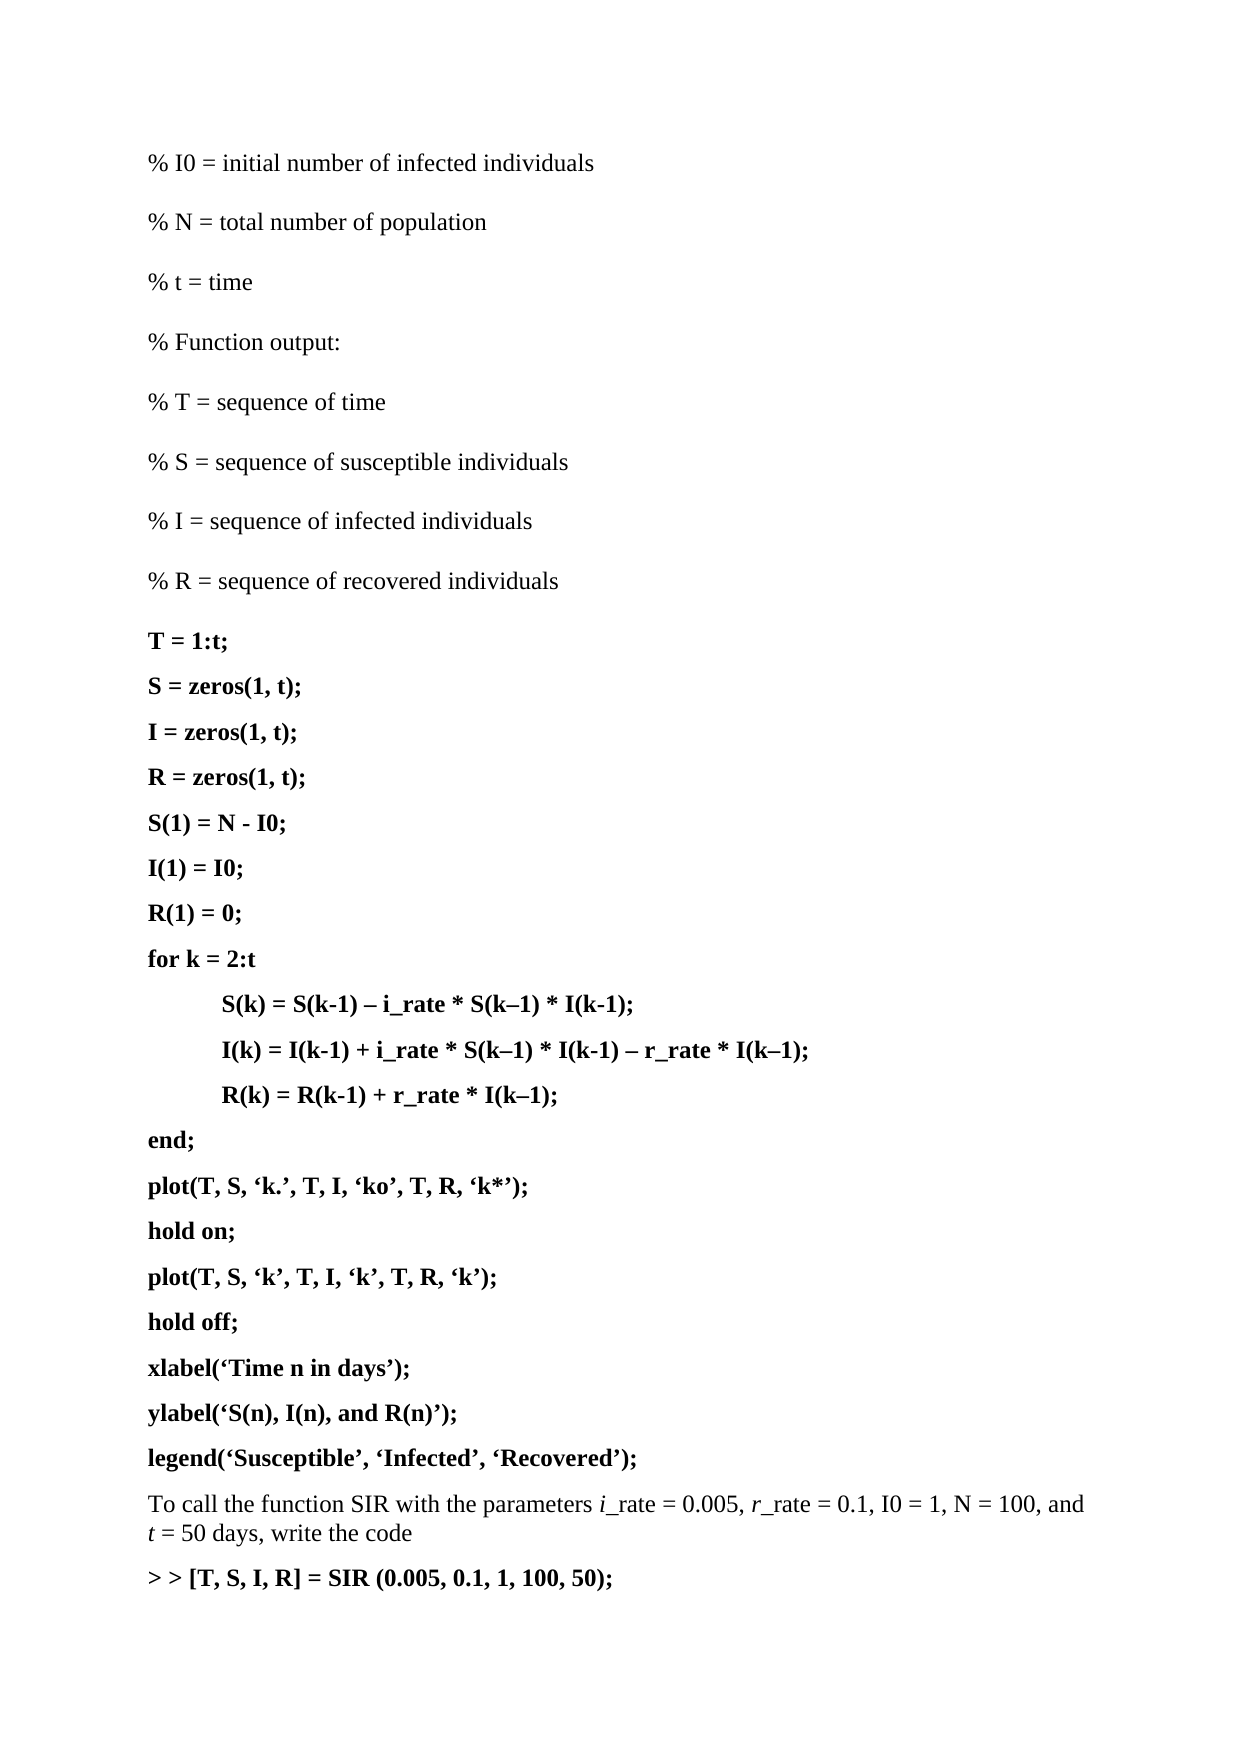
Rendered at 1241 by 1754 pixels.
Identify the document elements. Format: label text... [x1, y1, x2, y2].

text hold off; [148, 1307, 1093, 1336]
text % N = total number of population [148, 207, 1093, 236]
text % S = sequence of susceptible individuals [148, 447, 1093, 475]
text T = 1:t; [148, 626, 1093, 655]
text S(k) = S(k-1) – i_rate * S(k–1) * I(k-1); [148, 989, 1093, 1018]
text for k = 2:t [148, 944, 1093, 973]
text S(1) = N - I0; [148, 808, 1093, 836]
text R(1) = 0; [148, 898, 1093, 927]
text > > [T, S, I, R] = SIR (0.005, 0.1, 1, 100, 50); [148, 1563, 1093, 1592]
text % I = sequence of infected individuals [148, 506, 1093, 535]
text To call the function SIR with the parameters i_rate = 0.005, r_rate = 0.1, I0 = 1, N = 100, and t = 50 days, write the code [148, 1489, 1093, 1546]
text S = zeros(1, t); [148, 671, 1093, 700]
text R = zeros(1, t); [148, 762, 1093, 791]
text % t = time [148, 267, 1093, 296]
text R(k) = R(k-1) + r_rate * I(k–1); [148, 1080, 1093, 1109]
text % T = sequence of time [148, 387, 1093, 416]
text ylabel(‘S(n), I(n), and R(n)’); [148, 1398, 1093, 1427]
text end; [148, 1126, 1093, 1154]
text plot(T, S, ‘k’, T, I, ‘k’, T, R, ‘k’); [148, 1262, 1093, 1291]
text % R = sequence of recovered individuals [148, 566, 1093, 595]
text % Function output: [148, 327, 1093, 356]
text % I0 = initial number of infected individuals [148, 148, 1093, 176]
text hold on; [148, 1216, 1093, 1245]
text xlabel(‘Time n in days’); [148, 1353, 1093, 1381]
text I = zeros(1, t); [148, 717, 1093, 746]
text plot(T, S, ‘k.’, T, I, ‘ko’, T, R, ‘k*’); [148, 1171, 1093, 1200]
text I(1) = I0; [148, 853, 1093, 882]
text I(k) = I(k-1) + i_rate * S(k–1) * I(k-1) – r_rate * I(k–1); [148, 1035, 1093, 1063]
text legend(‘Susceptible’, ‘Infected’, ‘Recovered’); [148, 1443, 1093, 1472]
